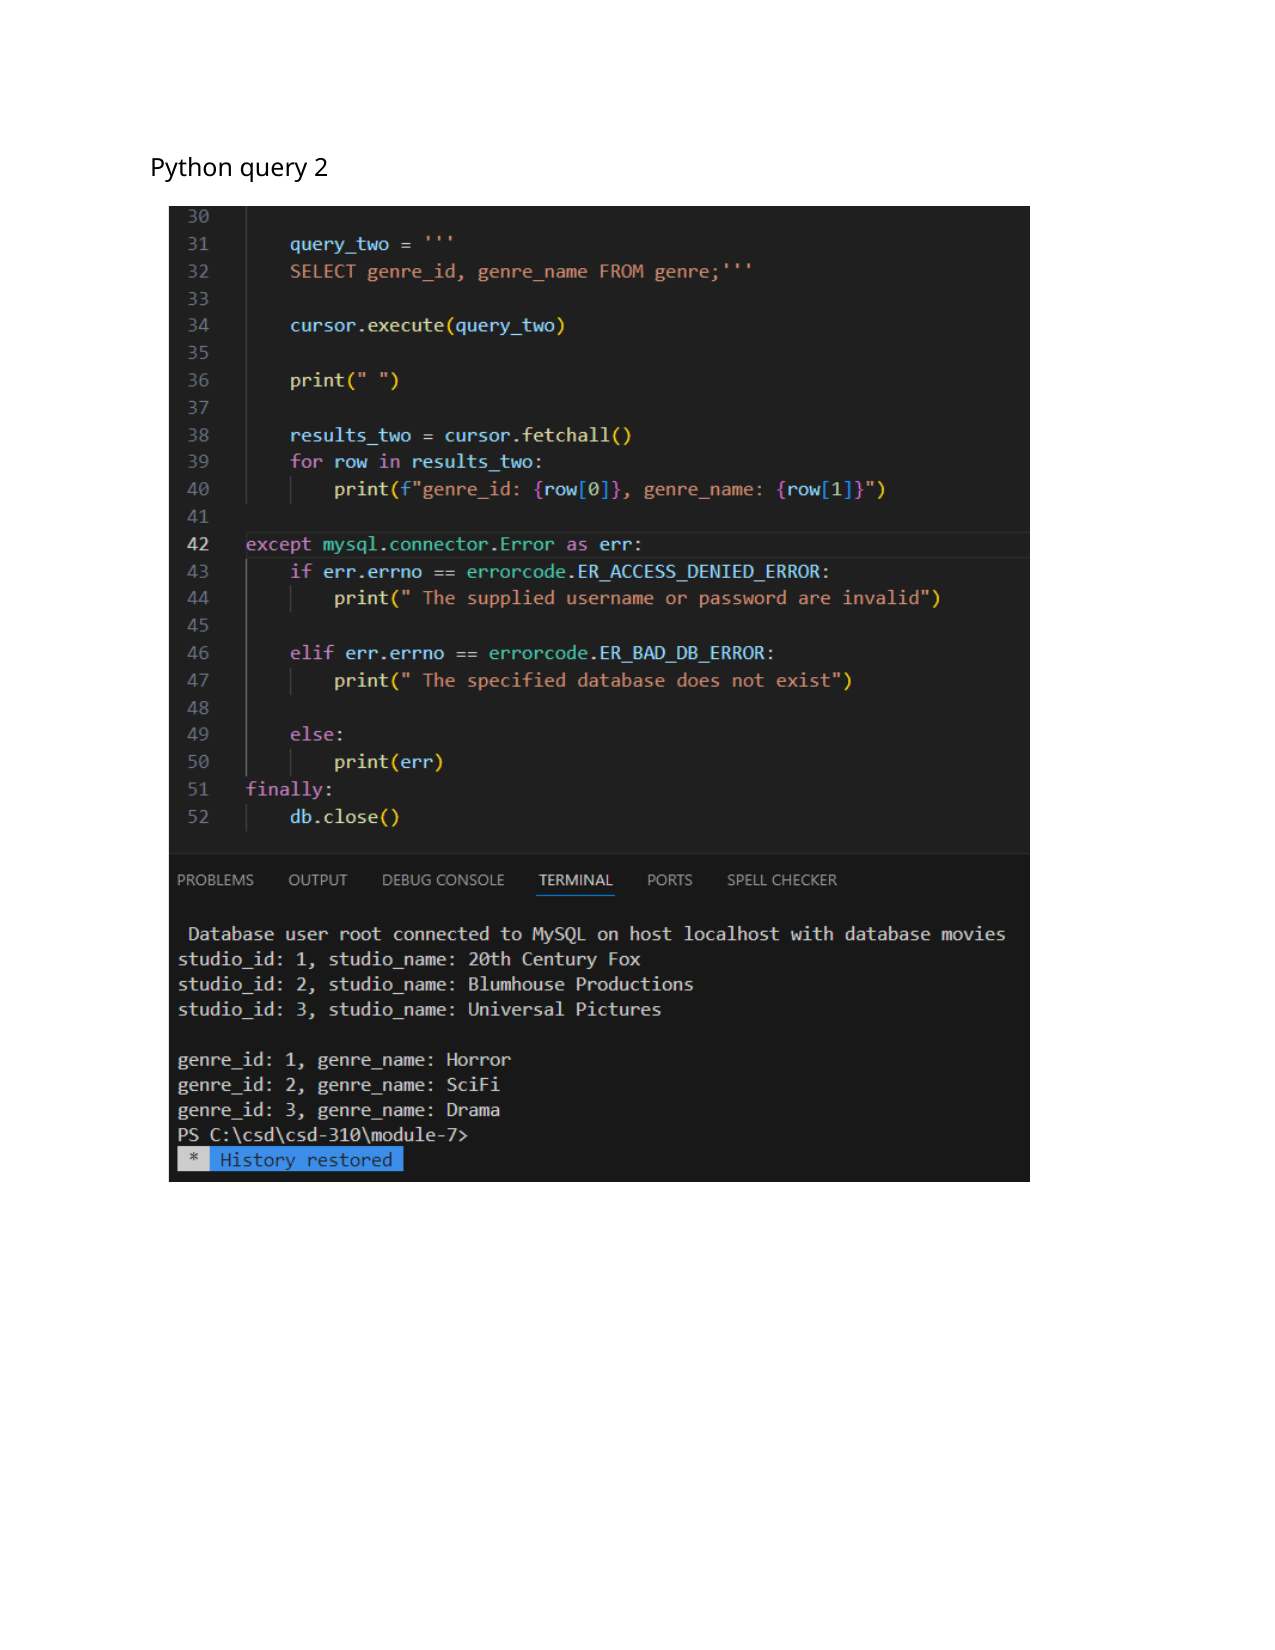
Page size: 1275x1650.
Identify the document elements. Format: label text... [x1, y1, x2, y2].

text Python query 2 [150, 150, 1125, 184]
